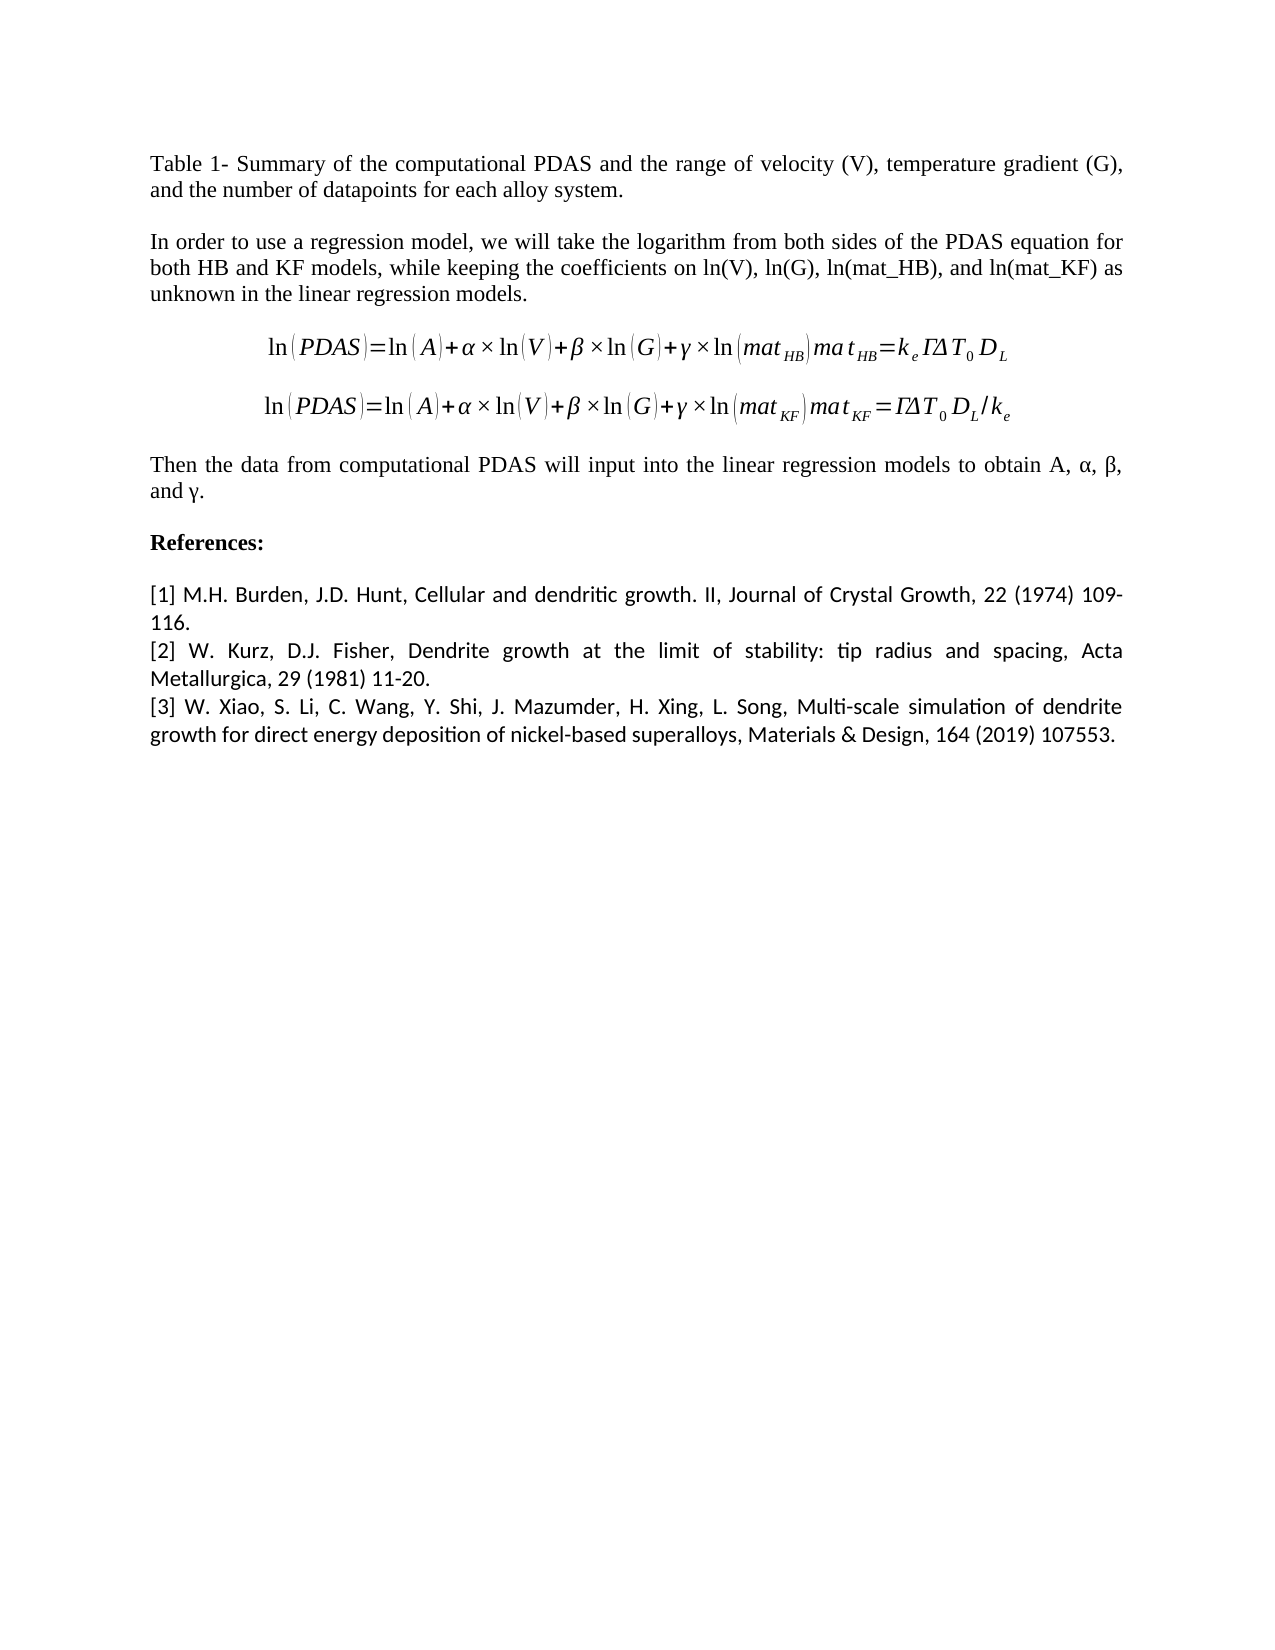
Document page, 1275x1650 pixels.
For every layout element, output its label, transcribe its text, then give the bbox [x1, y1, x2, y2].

text [3] W. Xiao, S. Li, C. Wang, Y. Shi, J. Mazumder, H. Xing, L. Song, Multi-scale simulation of dendrite growth for direct energy deposition of nickel-based superalloys, Materials & Design, 164 (2019) 107553. [150, 692, 1125, 748]
text References: [150, 529, 1125, 555]
text In order to use a regression model, we will take the logarithm from both sides of the PDAS equation for both HB and KF models, while keeping the coefficients on ln(V), ln(G), ln(mat_HB), and ln(mat_KF) as unknown in the linear regression models. [150, 228, 1125, 307]
text [1] M.H. Burden, J.D. Hunt, Cellular and dendritic growth. II, Journal of Crystal Growth, 22 (1974) 109-116. [150, 580, 1125, 636]
text [2] W. Kurz, D.J. Fisher, Dendrite growth at the limit of stability: tip radius and spacing, Acta Metallurgica, 29 (1981) 11-20. [150, 636, 1125, 692]
text Then the data from computational PDAS will input into the linear regression models to obtain A, α, β, and γ. [150, 451, 1125, 504]
text Table 1- Summary of the computational PDAS and the range of velocity (V), temperature gradient (G), and the number of datapoints for each alloy system. [150, 150, 1125, 203]
